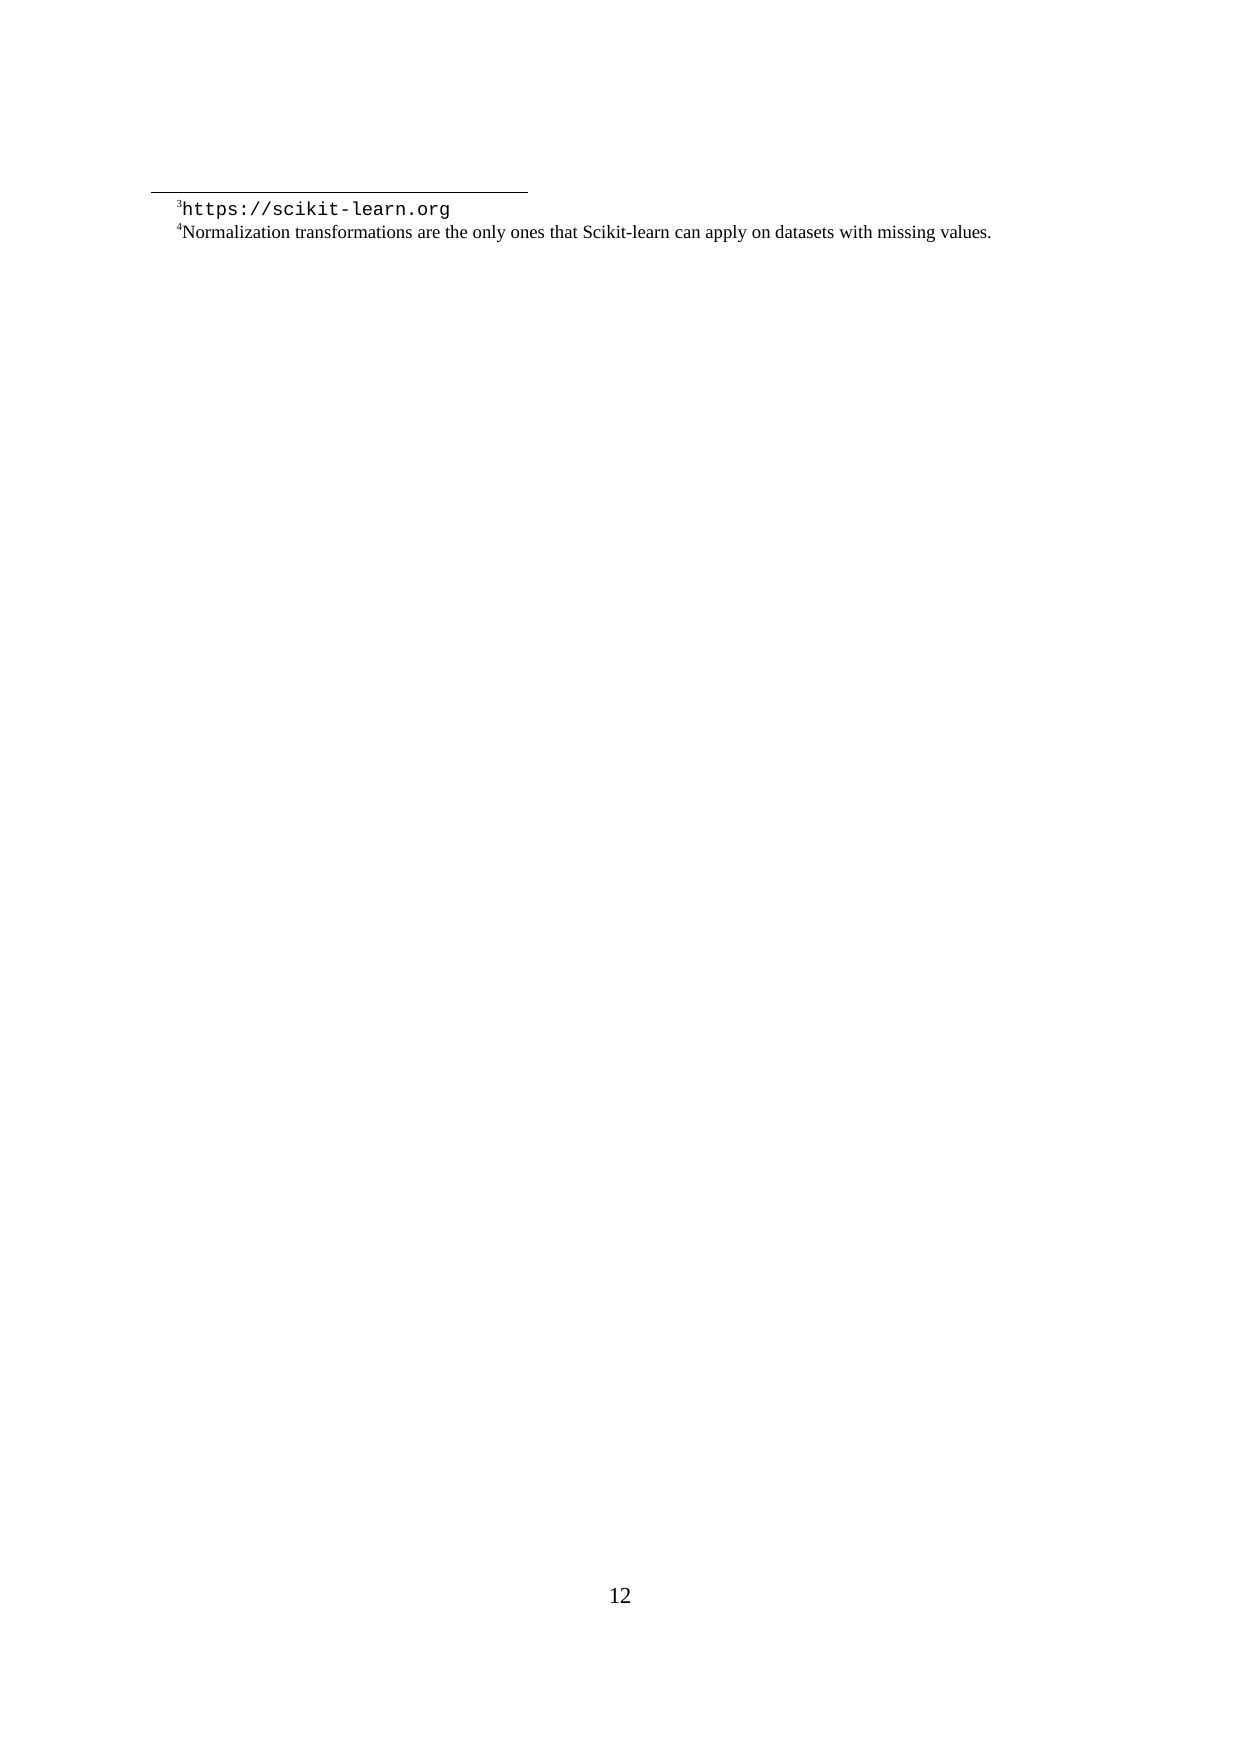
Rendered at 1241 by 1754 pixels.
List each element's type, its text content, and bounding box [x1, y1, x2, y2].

text 4Normalization transformations are the only ones that Scikit-learn can apply on datasets with missing values. [176, 221, 1146, 242]
text 3https://scikit-learn.org [176, 197, 1146, 221]
